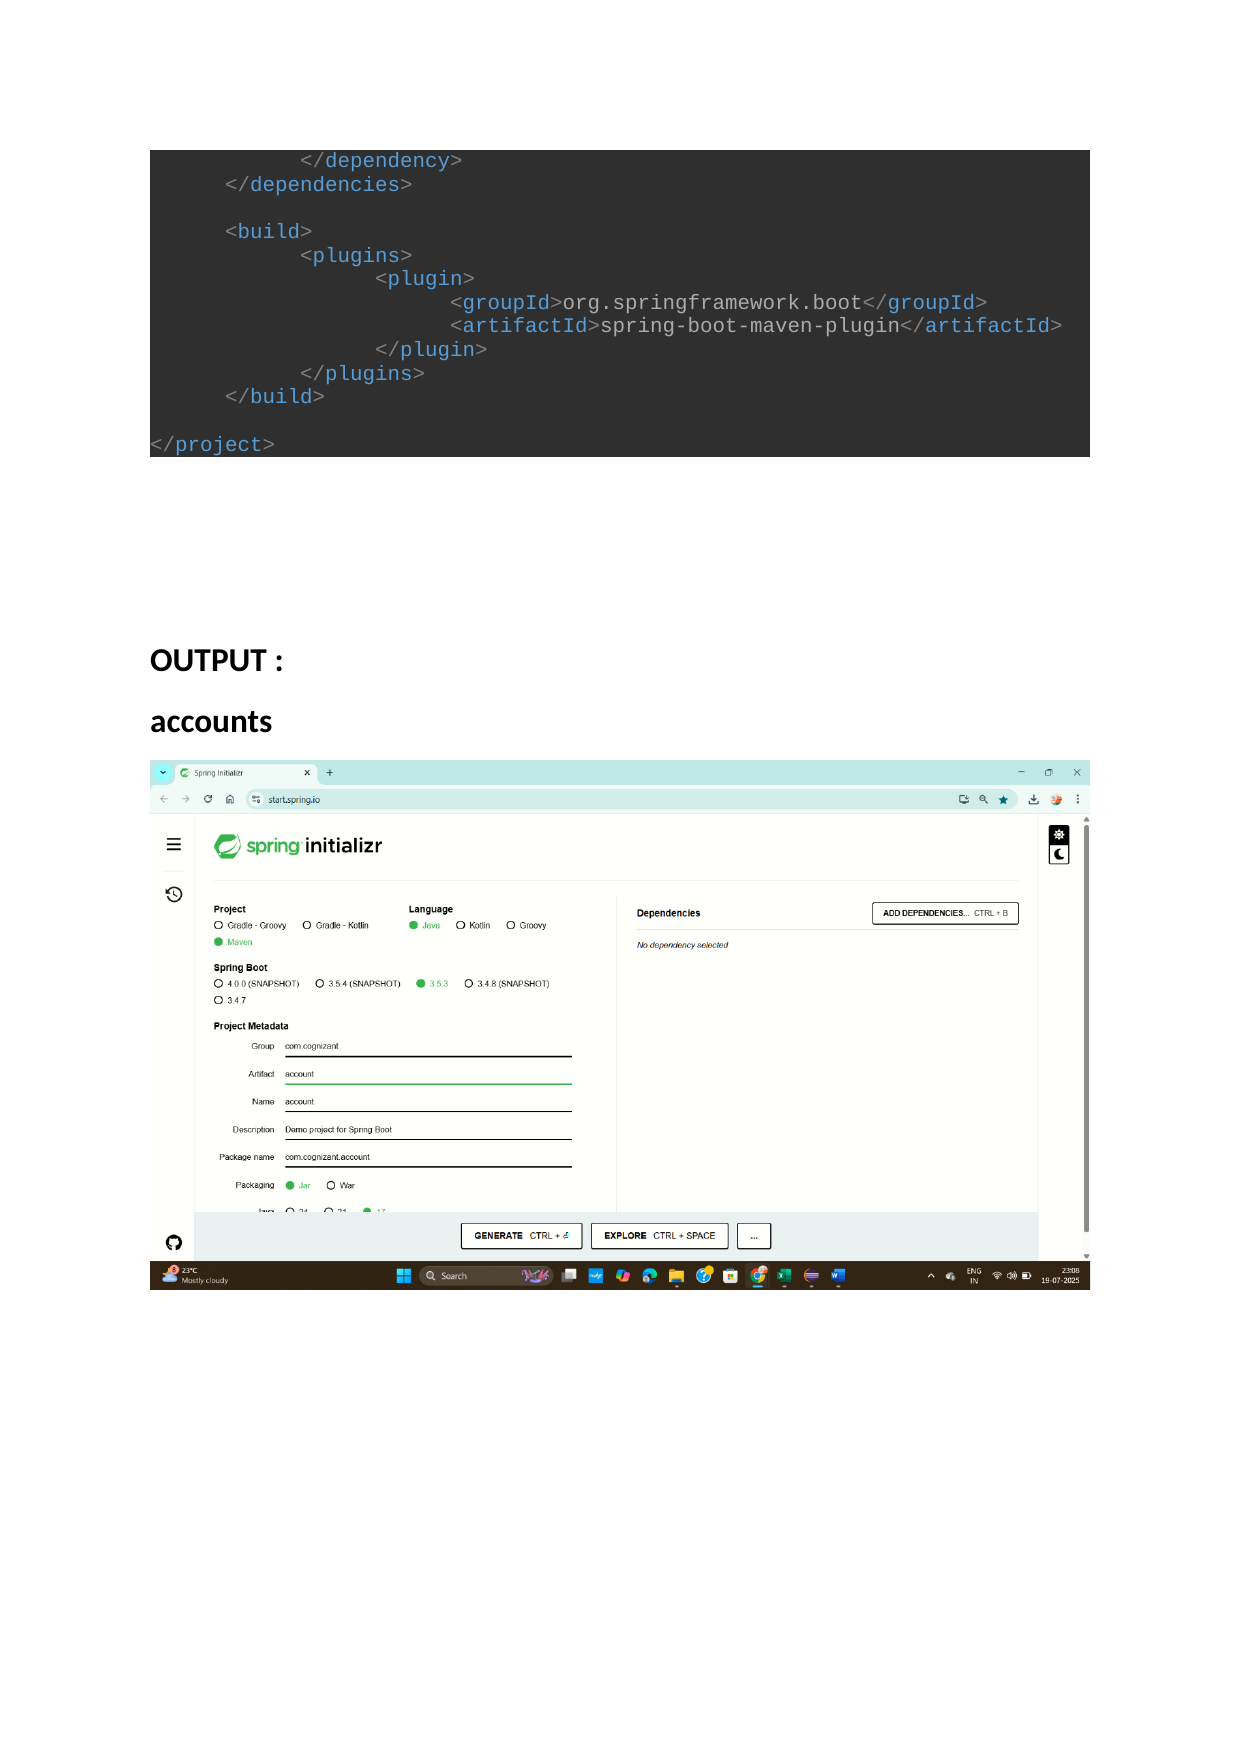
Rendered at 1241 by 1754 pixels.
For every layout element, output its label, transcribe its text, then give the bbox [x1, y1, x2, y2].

text </project> [150, 434, 1090, 457]
text accounts [150, 700, 1090, 741]
text </dependency> [150, 150, 1090, 174]
text <plugins> [150, 244, 1090, 268]
text </build> [150, 386, 1090, 410]
text <artifactId>spring-boot-maven-plugin</artifactId> [150, 316, 1090, 339]
text <build> [150, 221, 1090, 244]
text OUTPUT : [150, 639, 1090, 680]
picture [150, 760, 1091, 1290]
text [150, 292, 1090, 316]
text </plugin> [150, 339, 1090, 363]
text </dependencies> [150, 174, 1090, 197]
text <plugin> [150, 268, 1090, 292]
text </plugins> [150, 363, 1090, 386]
